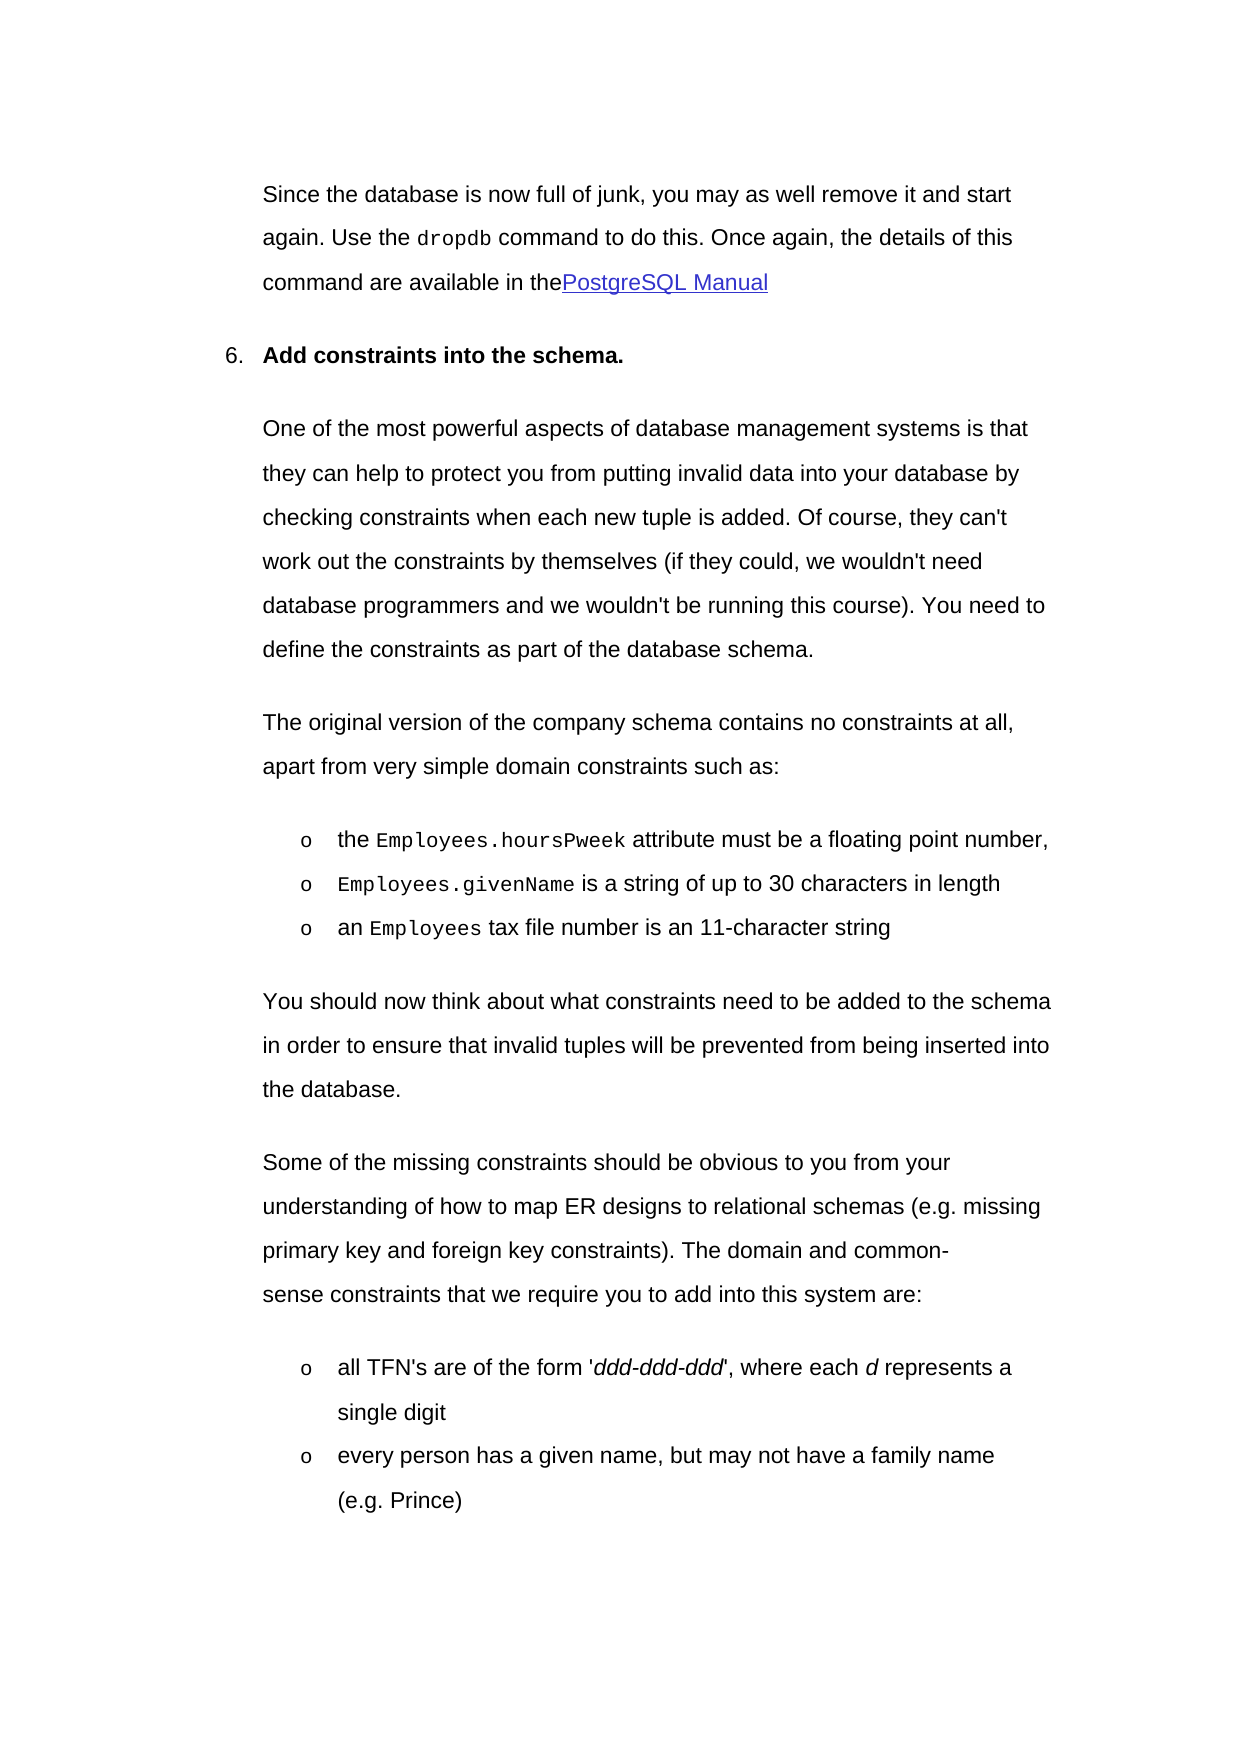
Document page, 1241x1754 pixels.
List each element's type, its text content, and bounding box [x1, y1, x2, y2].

text One of the most powerful aspects of database management systems is that they can help to protect you from putting invalid data into your database by checking constraints when each new tuple is added. Of course, they can't work out the constraints by themselves (if they could, we wouldn't need database programmers and we wouldn't be running this course). You need to define the constraints as part of the database schema. [262, 407, 1053, 671]
list Add constraints into the schema. [225, 333, 1053, 377]
text Since the database is now full of junk, you may as well remove it and start again. Use the dropdb command to do this. Once again, the details of this command are available in thePostgreSQL Manual [262, 172, 1053, 304]
text Some of the missing constraints should be obvious to you from your understanding of how to map ER designs to relational schemas (e.g. missing primary key and foreign key constraints). The domain and common-sense constraints that we require you to add into this system are: [262, 1140, 1053, 1316]
text You should now think about what constraints need to be added to the schema in order to ensure that invalid tuples will be prevented from being inserted into the database. [262, 979, 1053, 1111]
list all TFN's are of the form 'ddd-ddd-ddd', where each d represents a single digit [300, 1346, 1053, 1434]
list the Employees.hoursPweek attribute must be a floating point number, [300, 817, 1053, 861]
text The original version of the company schema contains no constraints at all, apart from very simple domain constraints such as: [262, 700, 1053, 788]
list an Employees tax file number is an 11-character string [300, 906, 1053, 949]
list every person has a given name, but may not have a family name (e.g. Prince) [300, 1434, 1053, 1522]
list Employees.givenName is a string of up to 30 characters in length [300, 861, 1053, 906]
